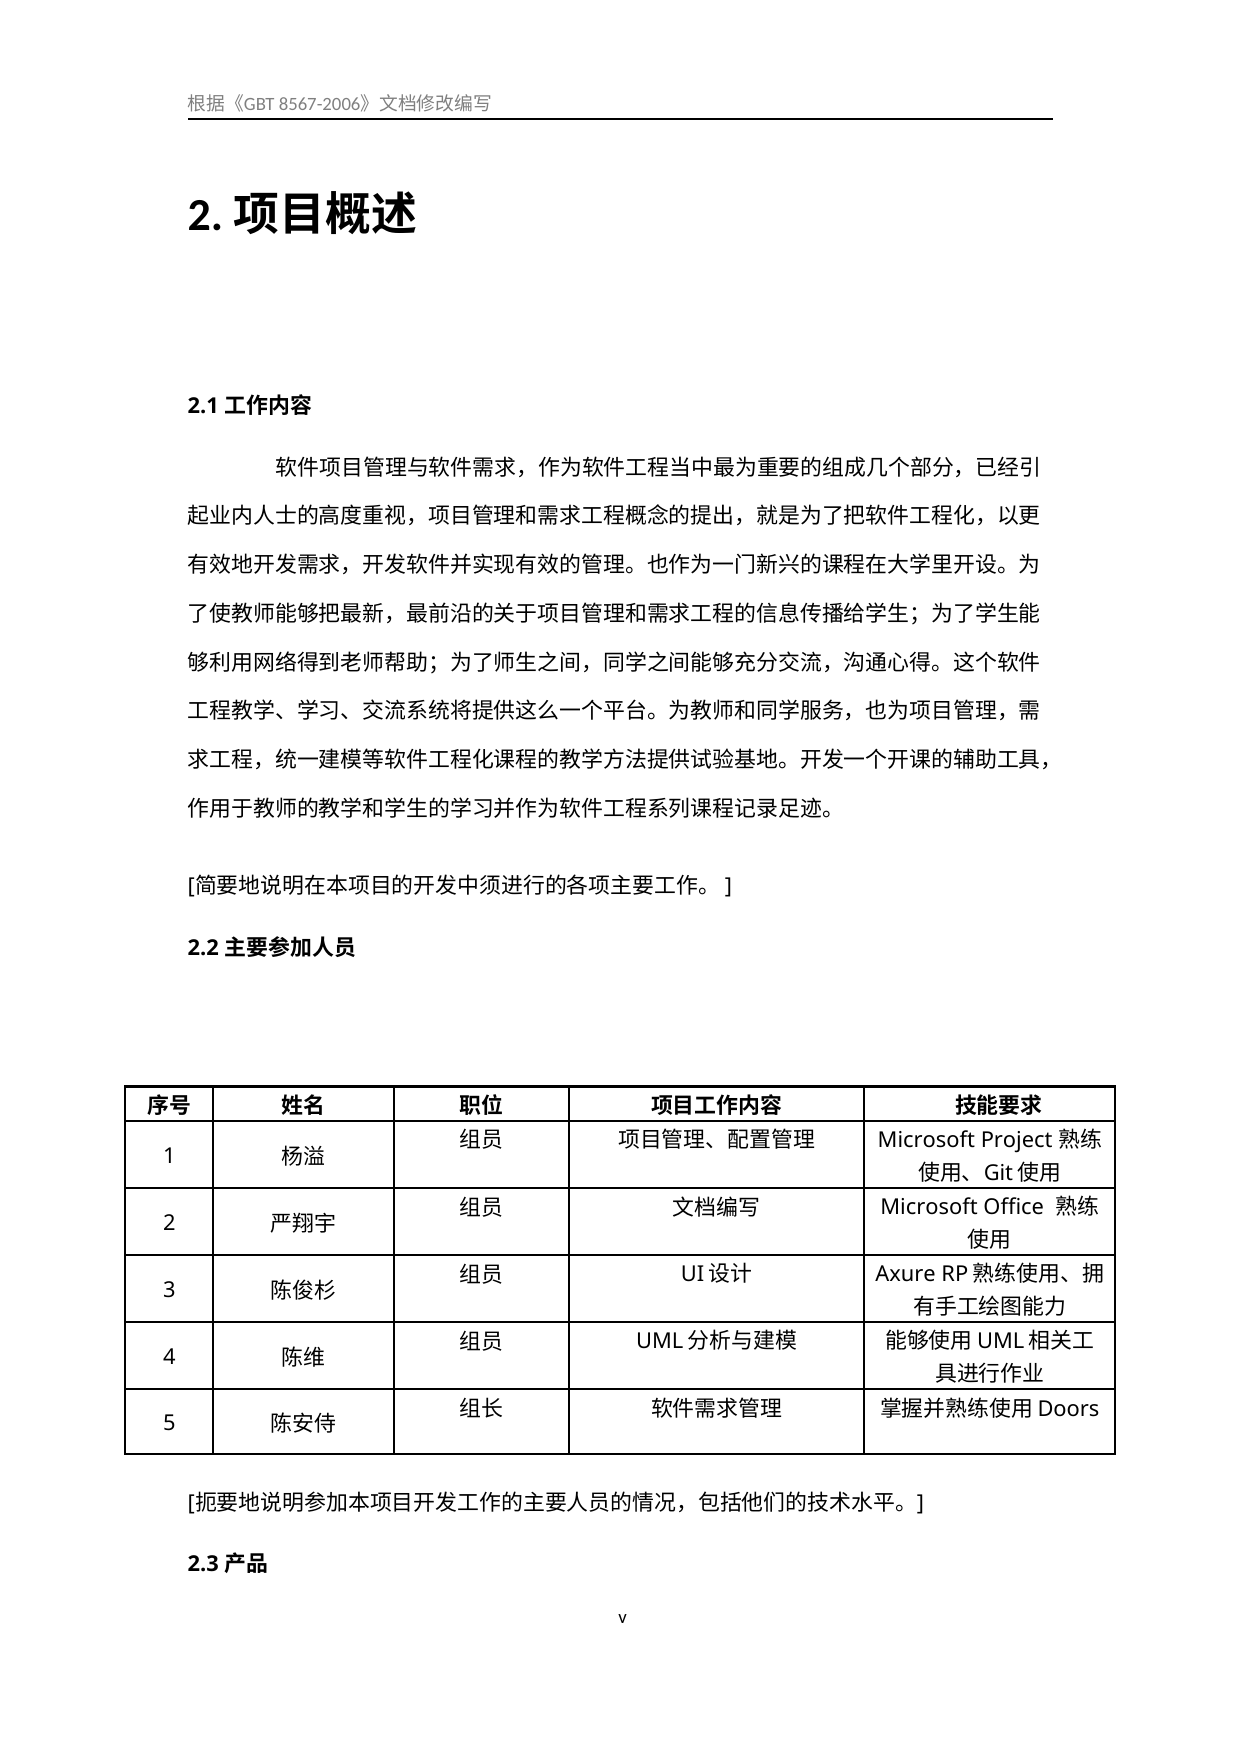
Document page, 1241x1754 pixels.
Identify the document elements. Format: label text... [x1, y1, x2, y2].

table_cell 能够使用UML相关工具进行作业 [865, 1323, 1114, 1388]
table_cell 文档编写 [570, 1189, 863, 1254]
table_cell 掌握并熟练使用Doors [865, 1390, 1114, 1453]
table_cell Axure RP熟练使用、拥有手工绘图能力 [865, 1256, 1114, 1321]
table_cell 3 [126, 1256, 212, 1321]
table_cell Microsoft Office 熟练使用 [865, 1189, 1114, 1254]
text 2.3 产品 [187, 1546, 1053, 1578]
table_cell 组长 [395, 1390, 568, 1453]
table_cell 软件需求管理 [570, 1390, 863, 1453]
text 2.2 主要参加人员 [187, 929, 1053, 962]
table_cell 2 [126, 1189, 212, 1254]
table_cell 陈俊杉 [214, 1256, 393, 1321]
table_header 职位 [395, 1088, 568, 1120]
table_cell 陈维 [214, 1323, 393, 1388]
table_cell 4 [126, 1323, 212, 1388]
table_cell 项目管理、配置管理 [570, 1122, 863, 1187]
subtitle 2. 项目概述 [187, 162, 1053, 259]
table_cell Microsoft Project 熟练使用、Git使用 [865, 1122, 1114, 1187]
table_cell 杨溢 [214, 1122, 393, 1187]
table_header 姓名 [214, 1088, 393, 1120]
text 2.1 工作内容 [187, 387, 1053, 420]
text 软件项目管理与软件需求，作为软件工程当中最为重要的组成几个部分，已经引起业内人士的高度重视，项目管理和需求工程概念的提出，就是为了把软件工程化，以更有效地开发需求，开发软件并实现有效的管理。也作为一门新兴的课程在大学里开设。为了使教师能够把最新，最前沿的关于项目管理和需求工程的信息传播给学生；为了学生能够利用网络得到老师帮助；为了师生之间，同学之间能够充分交流，沟通心得。这个软件工程教学、学习、交流系统将提供这么一个平台。为教师和同学服务，也为项目管理，需求工程，统一建模等软件工程化课程的教学方法提供试验基地。开发一个开课的辅助工具，作用于教师的教学和学生的学习并作为软件工程系列课程记录足迹。 [187, 449, 1053, 823]
table_cell 严翔宇 [214, 1189, 393, 1254]
table_cell UI设计 [570, 1256, 863, 1321]
table_header 序号 [126, 1088, 212, 1120]
table_cell 组员 [395, 1122, 568, 1187]
text [简要地说明在本项目的开发中须进行的各项主要工作。 ] [187, 868, 1053, 900]
text [扼要地说明参加本项目开发工作的主要人员的情况，包括他们的技术水平。] [187, 1484, 1053, 1517]
table_cell UML分析与建模 [570, 1323, 863, 1388]
table_cell 组员 [395, 1189, 568, 1254]
table_header 技能要求 [865, 1088, 1114, 1120]
table_cell 组员 [395, 1256, 568, 1321]
table_cell 组员 [395, 1323, 568, 1388]
table_cell 陈安侍 [214, 1390, 393, 1453]
table_cell 5 [126, 1390, 212, 1453]
table_header 项目工作内容 [570, 1088, 863, 1120]
table_cell 1 [126, 1122, 212, 1187]
